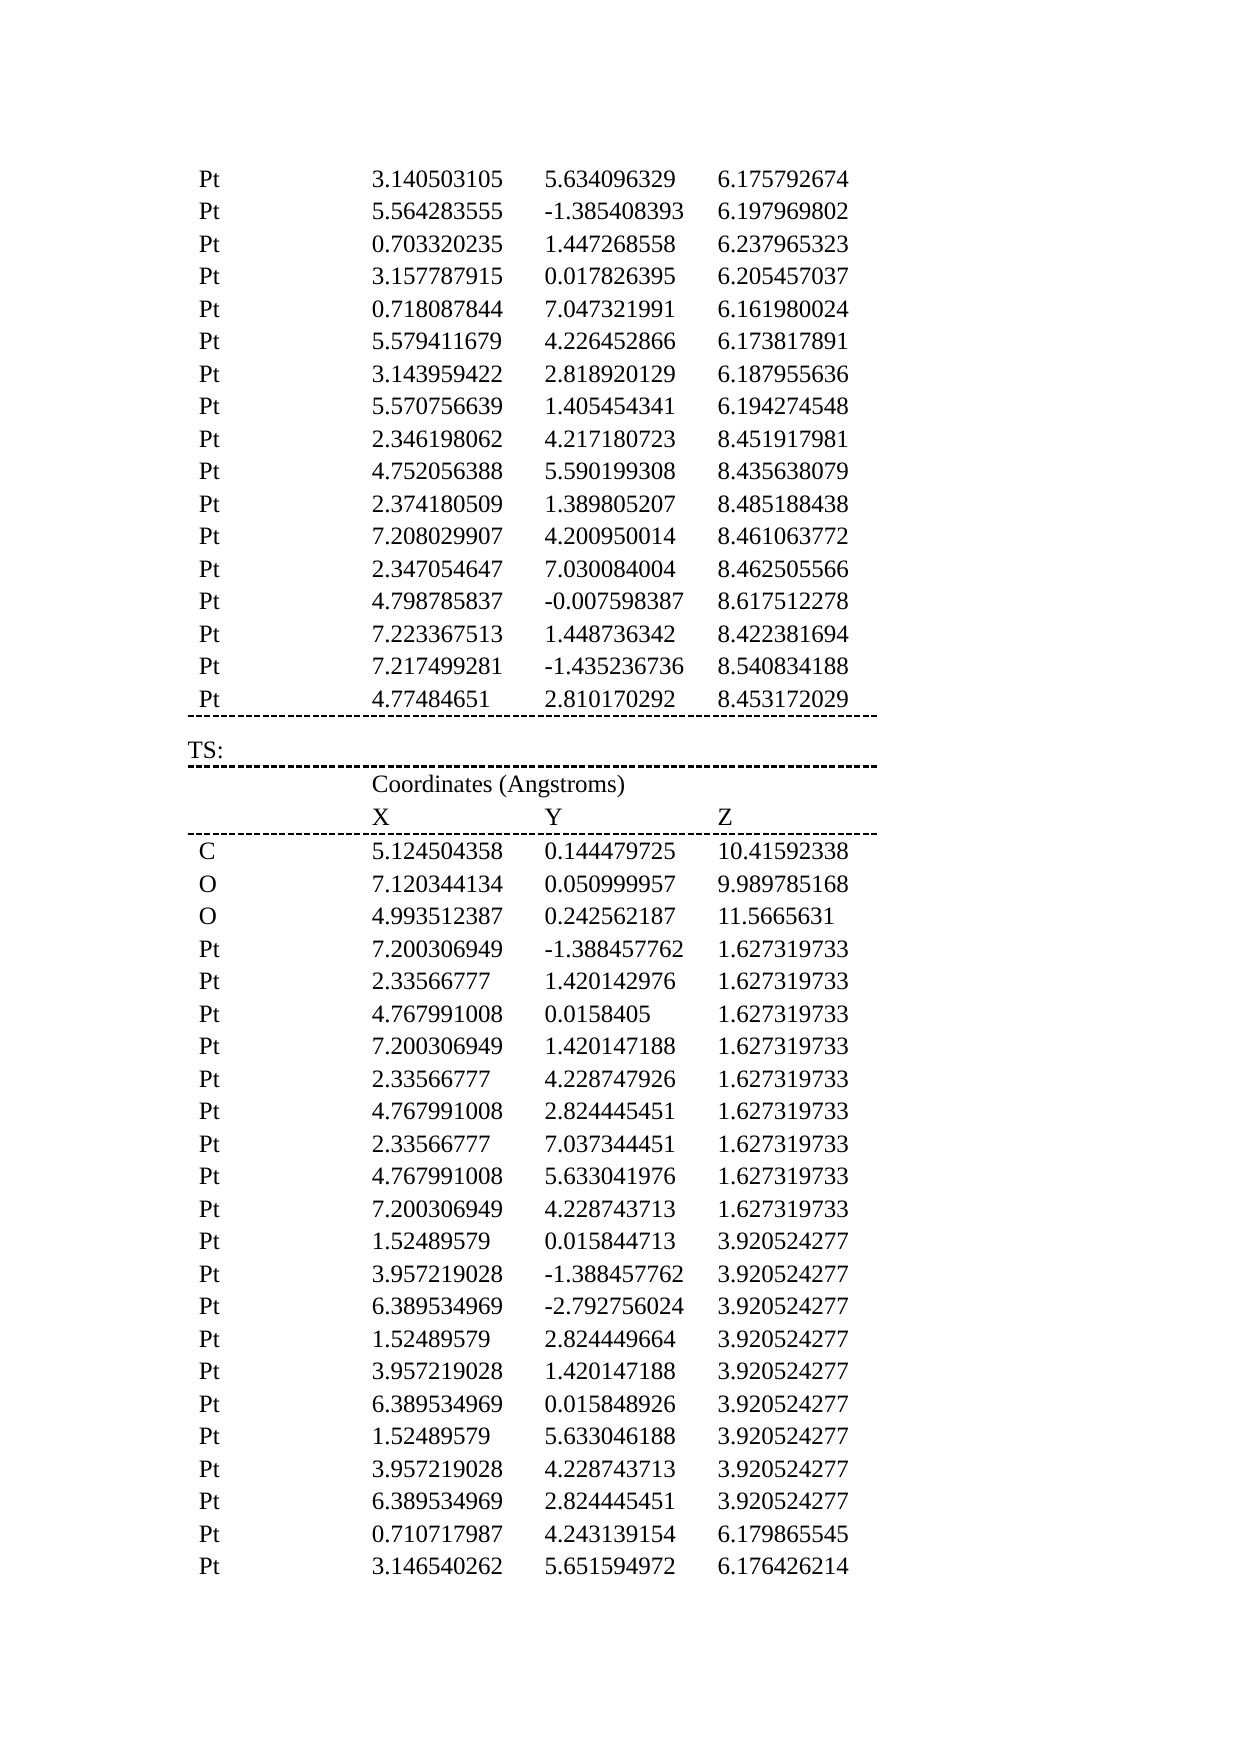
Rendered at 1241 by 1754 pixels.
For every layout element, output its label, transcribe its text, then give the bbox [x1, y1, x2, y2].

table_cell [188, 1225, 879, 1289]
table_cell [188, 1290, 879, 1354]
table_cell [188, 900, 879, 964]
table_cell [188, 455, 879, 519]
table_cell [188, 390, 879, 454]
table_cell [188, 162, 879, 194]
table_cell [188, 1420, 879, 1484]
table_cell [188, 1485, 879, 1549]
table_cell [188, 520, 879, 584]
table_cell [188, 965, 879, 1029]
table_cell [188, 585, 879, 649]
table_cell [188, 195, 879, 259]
text TS: [187, 733, 1053, 765]
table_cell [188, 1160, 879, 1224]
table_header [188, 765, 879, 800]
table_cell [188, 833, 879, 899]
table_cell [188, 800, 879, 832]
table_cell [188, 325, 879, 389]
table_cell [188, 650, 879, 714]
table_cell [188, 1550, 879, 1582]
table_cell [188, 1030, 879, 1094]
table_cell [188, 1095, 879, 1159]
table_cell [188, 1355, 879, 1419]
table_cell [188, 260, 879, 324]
